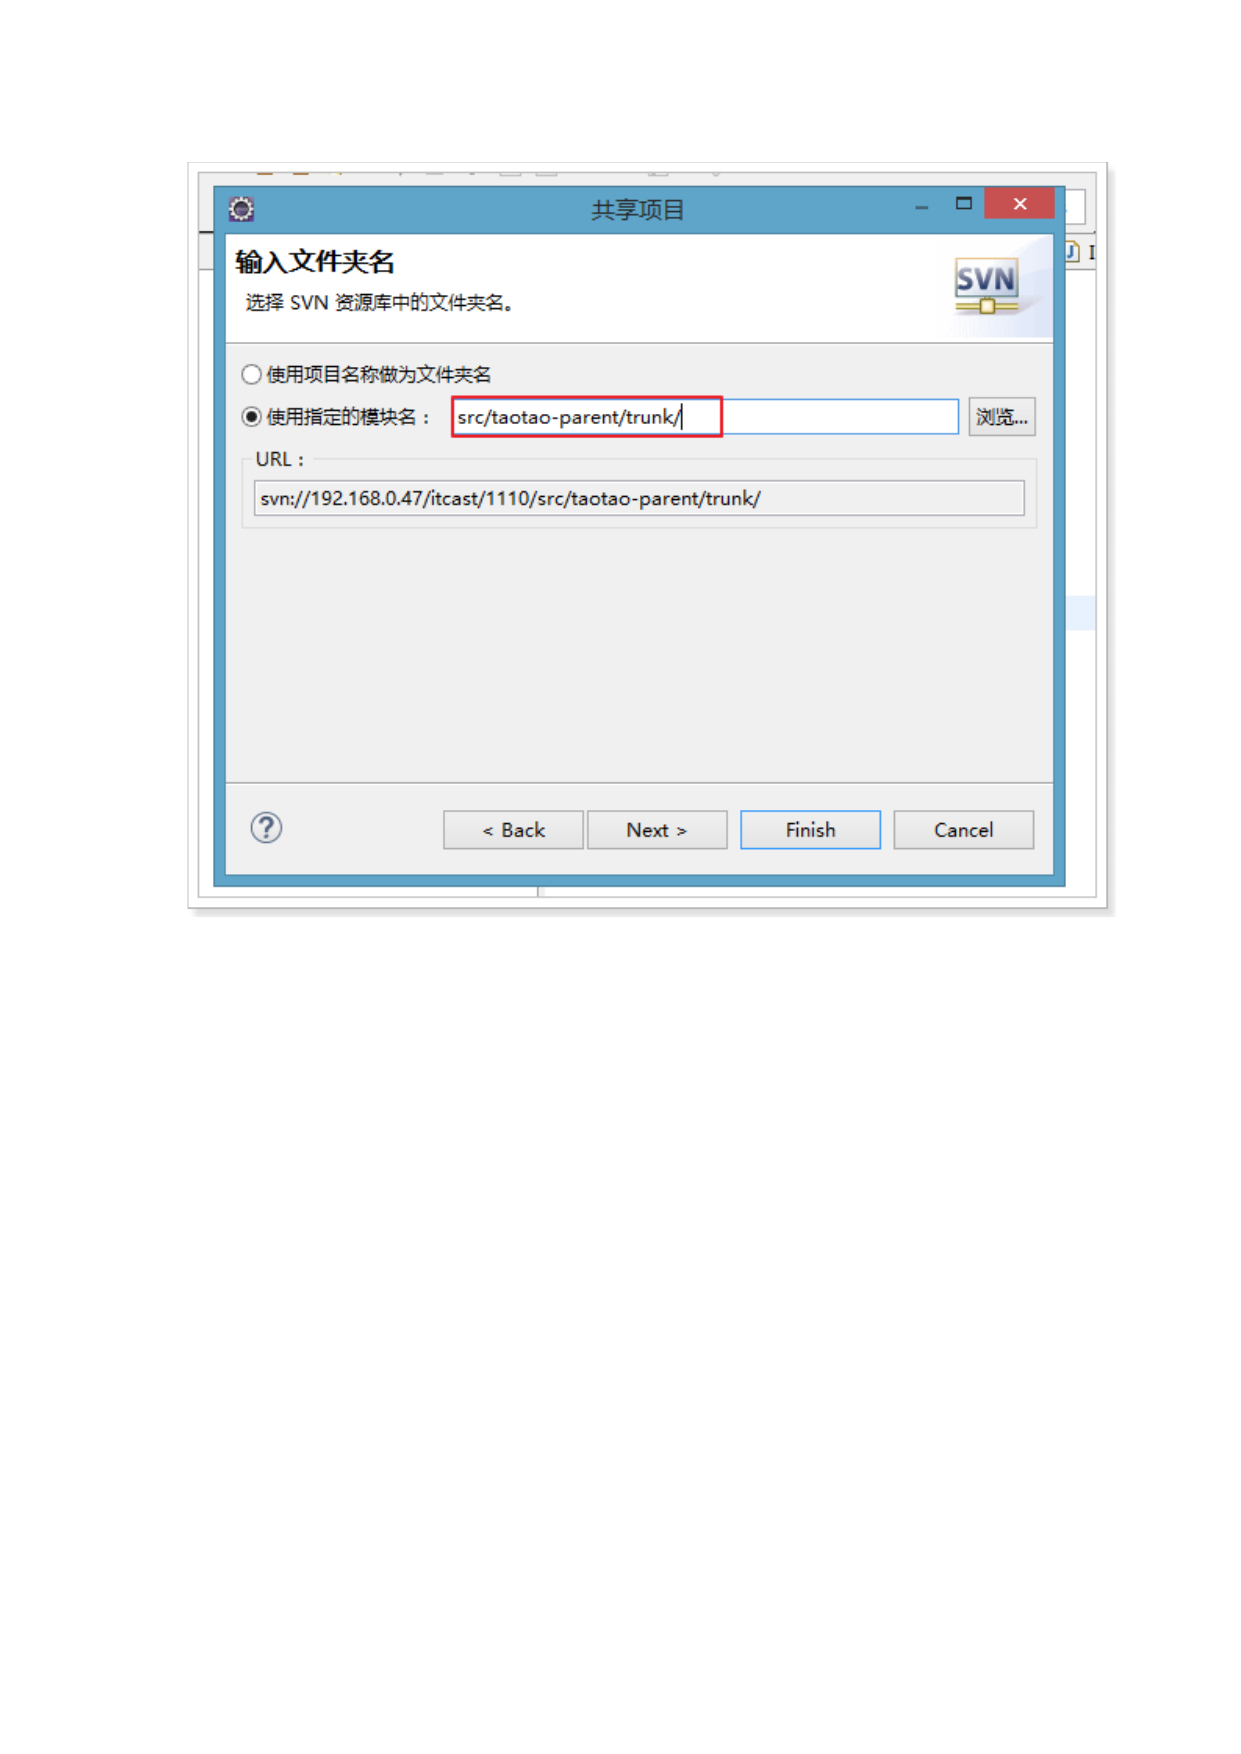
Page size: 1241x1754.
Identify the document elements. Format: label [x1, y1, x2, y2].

picture [187, 162, 1116, 917]
